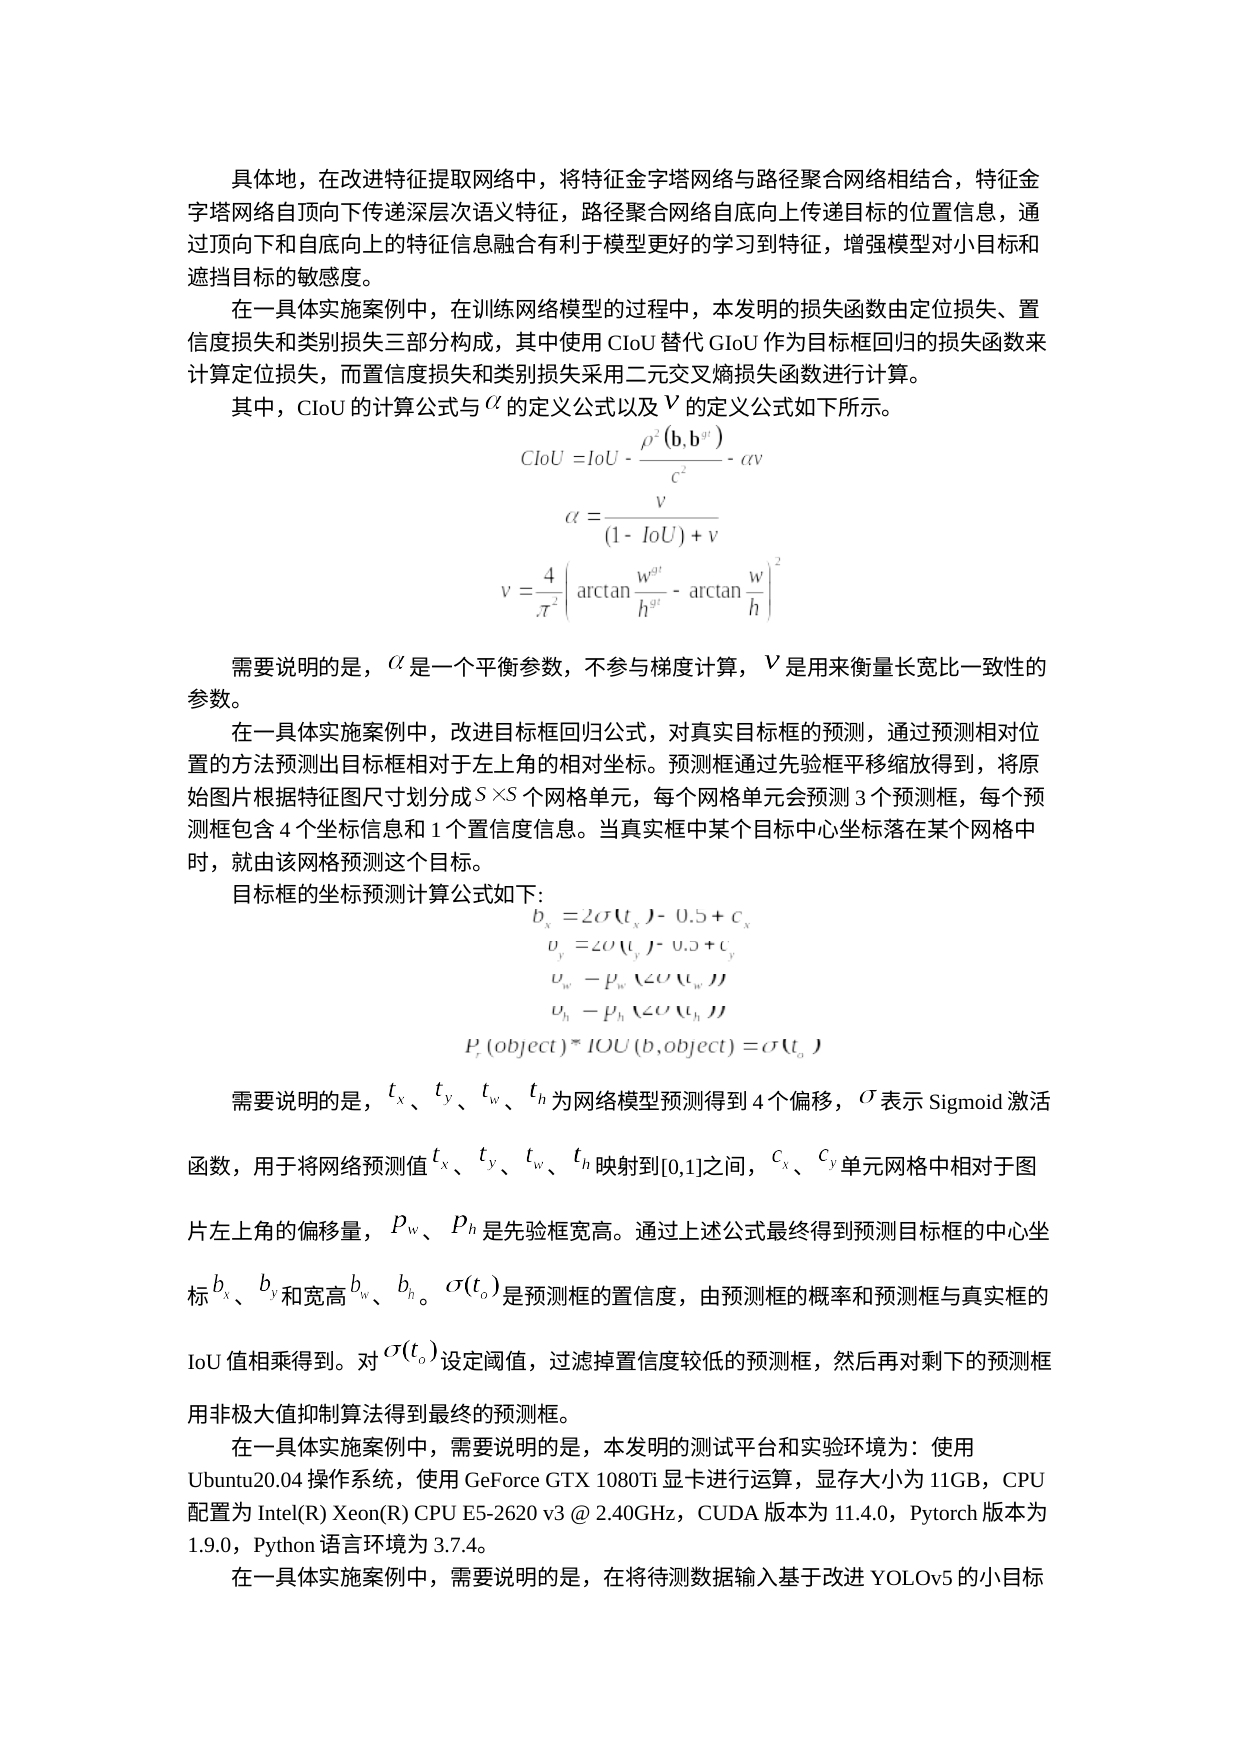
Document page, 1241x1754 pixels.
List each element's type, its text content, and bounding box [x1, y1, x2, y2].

text 目标框的坐标预测计算公式如下: [187, 877, 1053, 909]
text 在一具体实施案例中，在训练网络模型的过程中，本发明的损失函数由定位损失、置信度损失和类别损失三部分构成，其中使用CIoU替代GIoU作为目标框回归的损失函数来计算定位损失，而置信度损失和类别损失采用二元交叉熵损失函数进行计算。 [187, 292, 1053, 389]
text 在一具体实施案例中，需要说明的是，本发明的测试平台和实验环境为：使用Ubuntu20.04操作系统，使用GeForce GTX 1080Ti显卡进行运算，显存大小为11GB，CPU配置为Intel(R) Xeon(R) CPU E5-2620 v3 @ 2.40GHz，CUDA版本为11.4.0，Pytorch版本为1.9.0，Python语言环境为3.7.4。 [187, 1429, 1053, 1559]
text 在一具体实施案例中，改进目标框回归公式，对真实目标框的预测，通过预测相对位置的方法预测出目标框相对于左上角的相对坐标。预测框通过先验框平移缩放得到，将原始图片根据特征图尺寸划分成个网格单元，每个网格单元会预测3个预测框，每个预测框包含4个坐标信息和1个置信度信息。当真实框中某个目标中心坐标落在某个网格中时，就由该网格预测这个目标。 [187, 714, 1053, 877]
text 其中，CIoU的计算公式与的定义公式以及的定义公式如下所示。 [187, 389, 1053, 422]
text 需要说明的是，、、、为网络模型预测得到4个偏移，表示Sigmoid激活函数，用于将网络预测值、、、映射到[0,1]之间，、单元网格中相对于图片左上角的偏移量，、是先验框宽高。通过上述公式最终得到预测目标框的中心坐标、和宽高、。是预测框的置信度，由预测框的概率和预测框与真实框的IoU值相乘得到。对设定阈值，过滤掉置信度较低的预测框，然后再对剩下的预测框用非极大值抑制算法得到最终的预测框。 [187, 1072, 1053, 1429]
text 需要说明的是，是一个平衡参数，不参与梯度计算，是用来衡量长宽比一致性的参数。 [187, 649, 1053, 714]
text 具体地，在改进特征提取网络中，将特征金字塔网络与路径聚合网络相结合，特征金字塔网络自顶向下传递深层次语义特征，路径聚合网络自底向上传递目标的位置信息，通过顶向下和自底向上的特征信息融合有利于模型更好的学习到特征，增强模型对小目标和遮挡目标的敏感度。 [187, 162, 1053, 292]
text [187, 1559, 1053, 1592]
